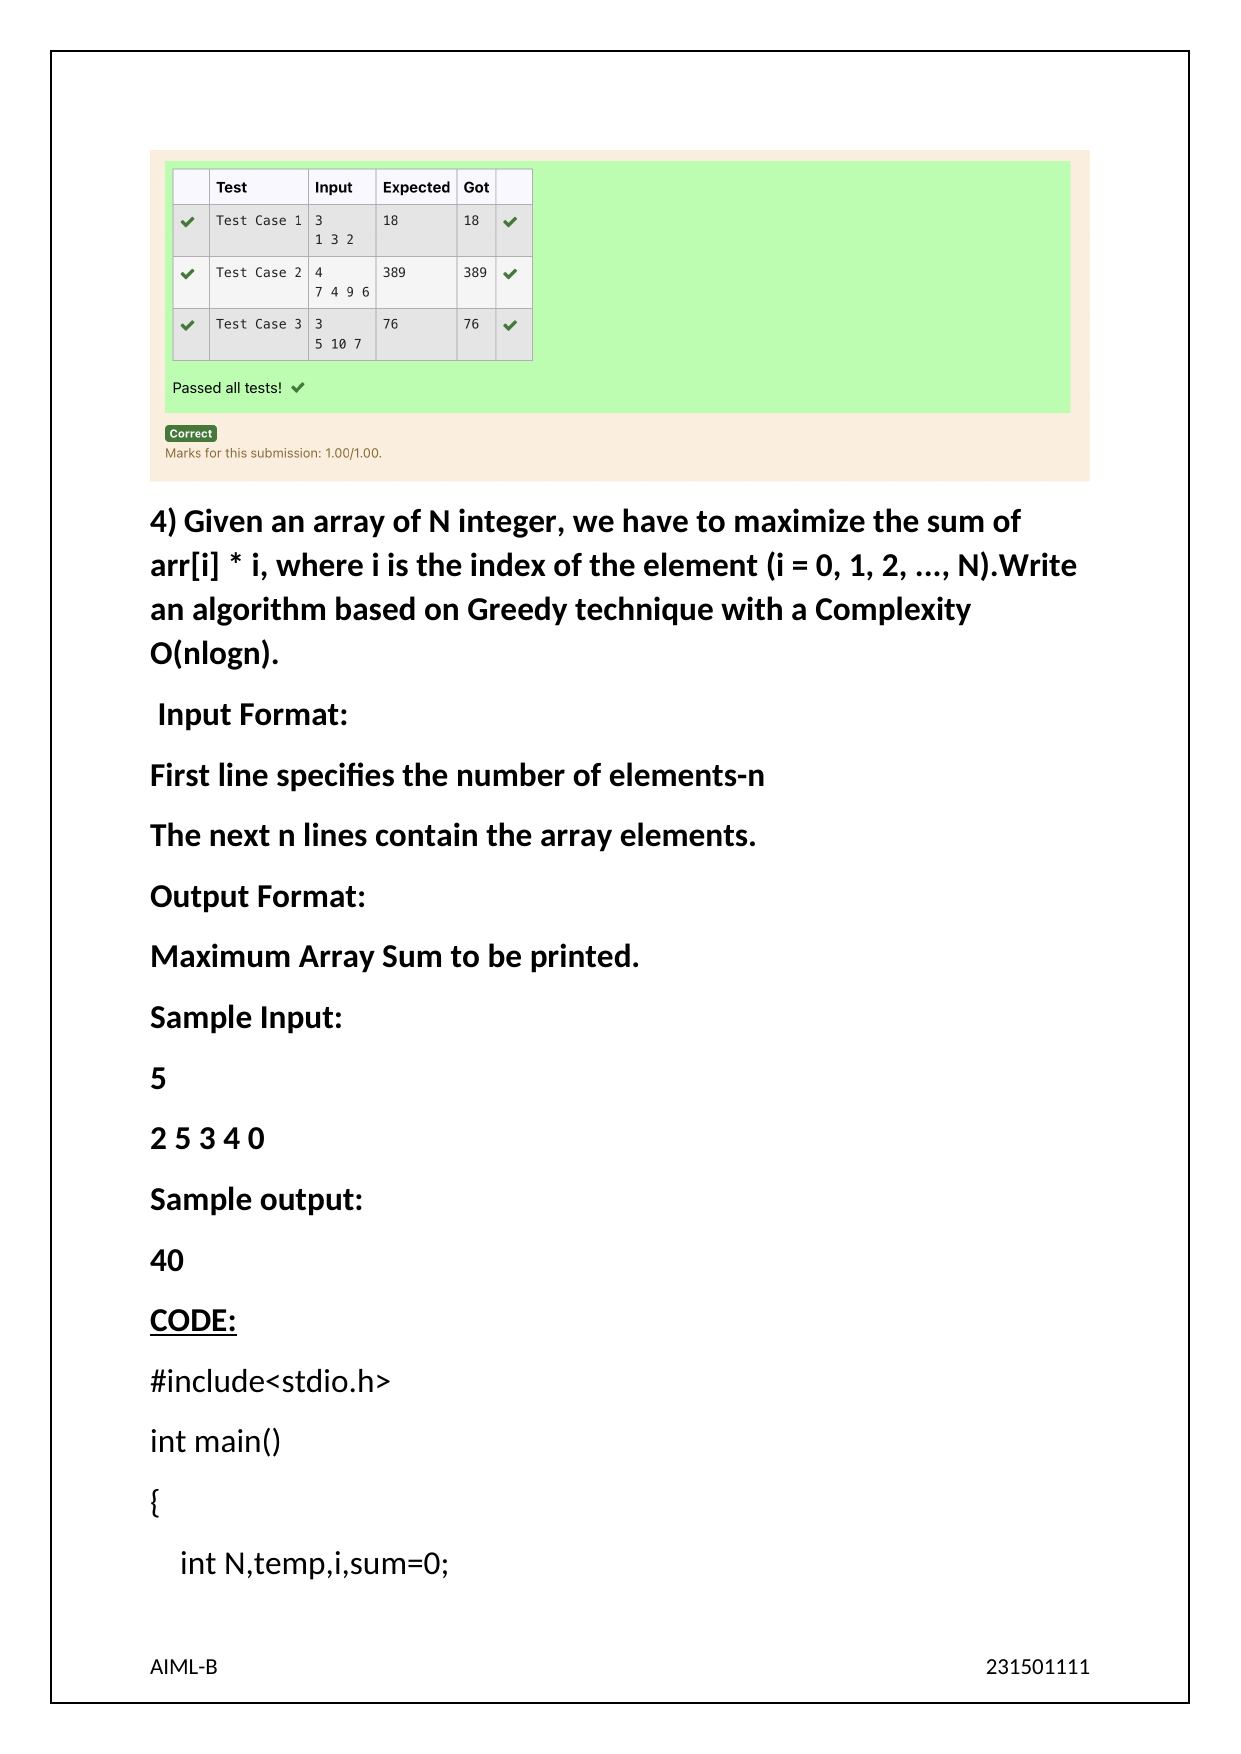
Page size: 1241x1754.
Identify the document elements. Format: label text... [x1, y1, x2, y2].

text 5 [150, 1057, 1090, 1097]
picture [150, 150, 1091, 482]
text Output Format: [150, 875, 1090, 916]
text Sample output: [150, 1178, 1090, 1219]
text 4) Given an array of N integer, we have to maximize the sum of arr[i] * i, where i is the index of the element (i = 0, 1, 2, ..., N).Write an algorithm based on Greedy technique with a Complexity O(nlogn). [150, 500, 1090, 673]
text Sample Input: [150, 996, 1090, 1037]
text int N,temp,i,sum=0; [150, 1542, 1090, 1582]
text 40 [150, 1238, 1090, 1279]
text CODE: [150, 1299, 1090, 1340]
text First line specifies the number of elements-n [150, 753, 1090, 794]
text int main() [150, 1420, 1090, 1461]
text Maximum Array Sum to be printed. [150, 935, 1090, 976]
text The next n lines contain the array elements. [150, 814, 1090, 855]
text #include<stdio.h> [150, 1360, 1090, 1401]
text { [150, 1481, 1090, 1522]
text Input Format: [150, 693, 1090, 734]
text 2 5 3 4 0 [150, 1117, 1090, 1158]
